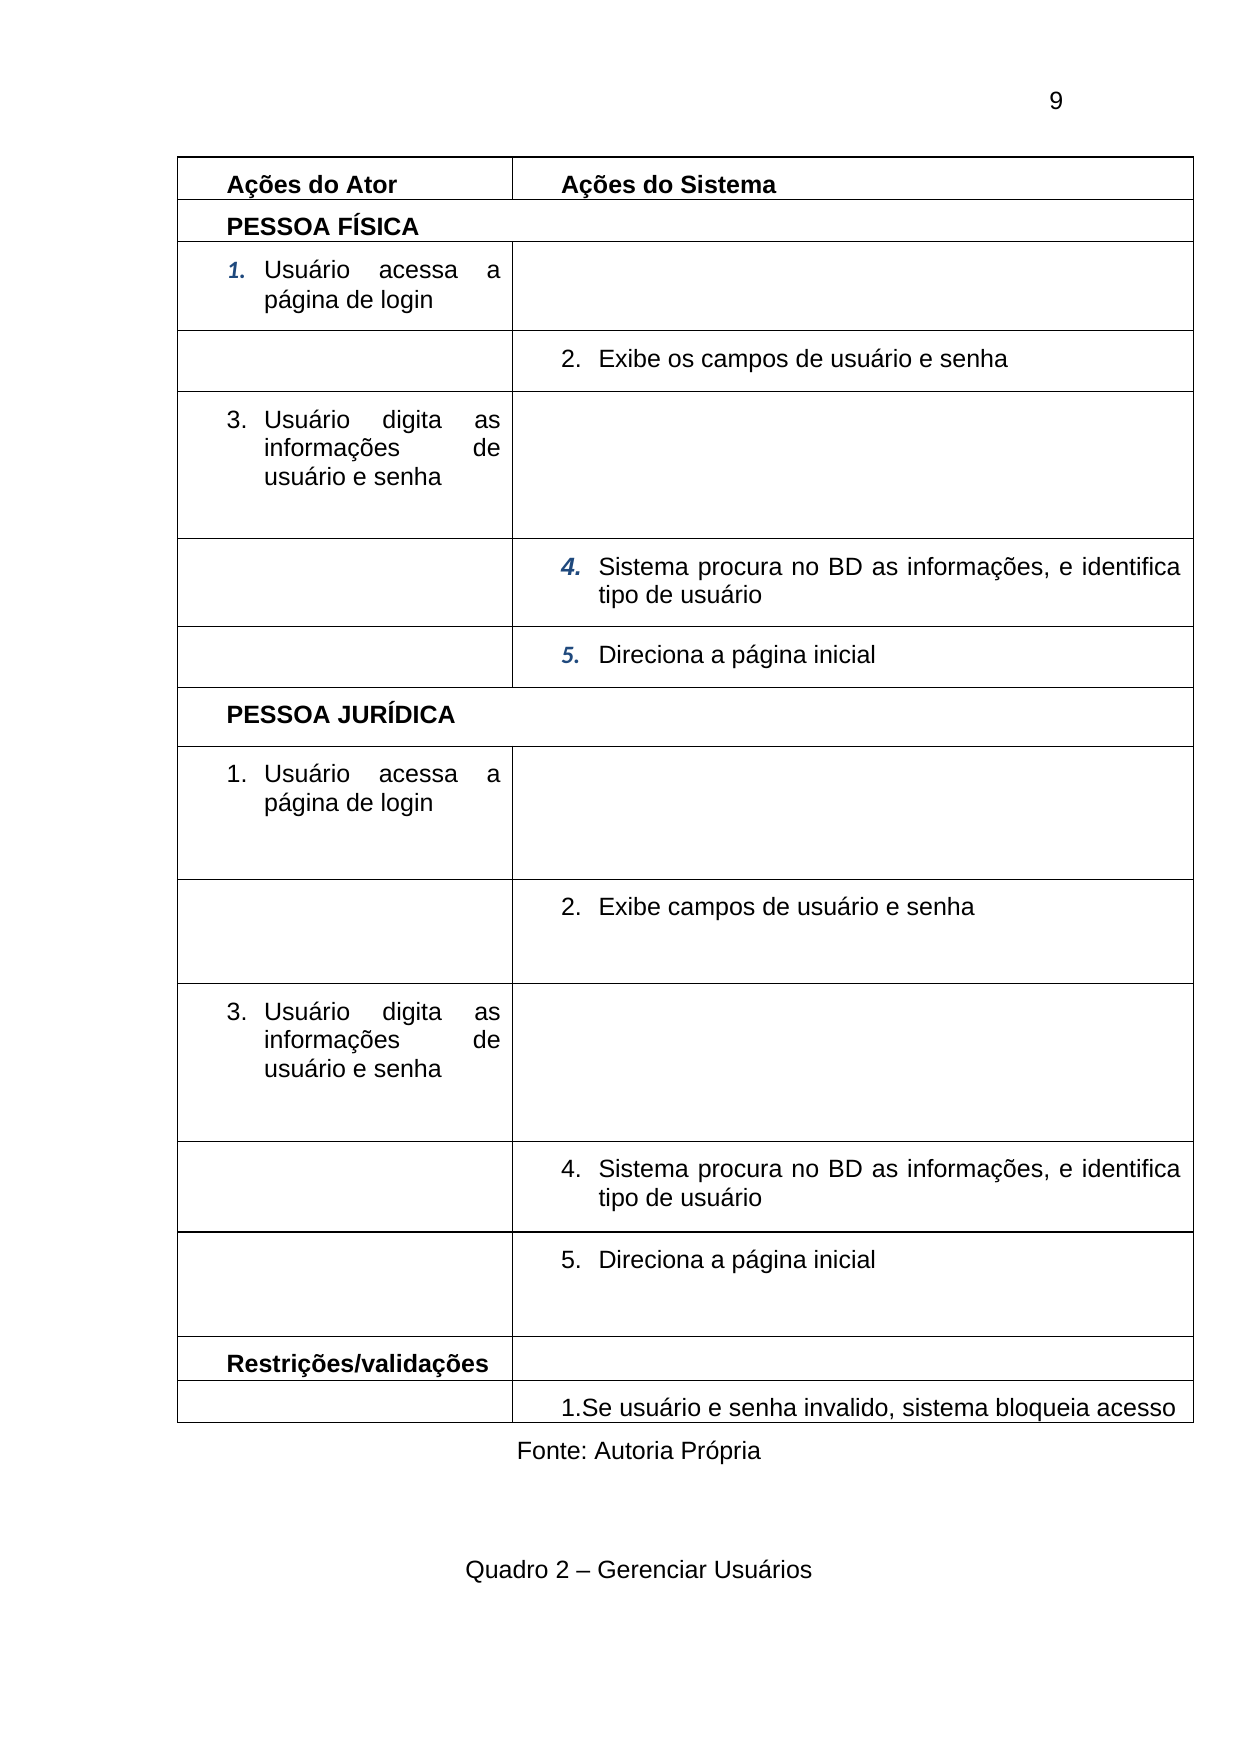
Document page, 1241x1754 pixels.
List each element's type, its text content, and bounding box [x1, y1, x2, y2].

table_cell PESSOA JURÍDICA [178, 688, 1193, 746]
table_cell [178, 331, 512, 391]
table_cell Usuário acessa a página de login [178, 242, 512, 330]
table_cell [178, 539, 512, 626]
table_cell Ações do Ator [178, 158, 512, 199]
table_cell [513, 1337, 1193, 1380]
table_cell Exibe os campos de usuário e senha [513, 331, 1193, 391]
text Quadro 2 – Gerenciar Usuários [177, 1555, 1063, 1584]
table_cell Usuário digita as informações de usuário e senha [178, 392, 512, 538]
table_cell [513, 747, 1193, 879]
table_cell [178, 1142, 512, 1231]
table_cell Sistema procura no BD as informações, e identifica tipo de usuário [513, 539, 1193, 626]
table_cell Ações do Sistema [513, 158, 1193, 199]
table_cell Sistema procura no BD as informações, e identifica tipo de usuário [513, 1142, 1193, 1231]
table_cell Restrições/validações [178, 1337, 512, 1380]
table_cell [513, 392, 1193, 538]
table_cell Direciona a página inicial [513, 1233, 1193, 1336]
table_cell Direciona a página inicial [513, 627, 1193, 687]
table_cell [513, 984, 1193, 1141]
table_cell Usuário acessa a página de login [178, 747, 512, 879]
table_cell [513, 242, 1193, 330]
table_cell [178, 880, 512, 983]
table_cell PESSOA FÍSICA [178, 200, 1193, 241]
table_cell 1.Se usuário e senha invalido, sistema bloqueia acesso [513, 1381, 1193, 1422]
table_cell [178, 627, 512, 687]
table_cell Usuário digita as informações de usuário e senha [178, 984, 512, 1141]
text Fonte: Autoria Própria [177, 1436, 1063, 1464]
table_cell [178, 1233, 512, 1336]
table_cell Exibe campos de usuário e senha [513, 880, 1193, 983]
table_cell [178, 1381, 512, 1422]
